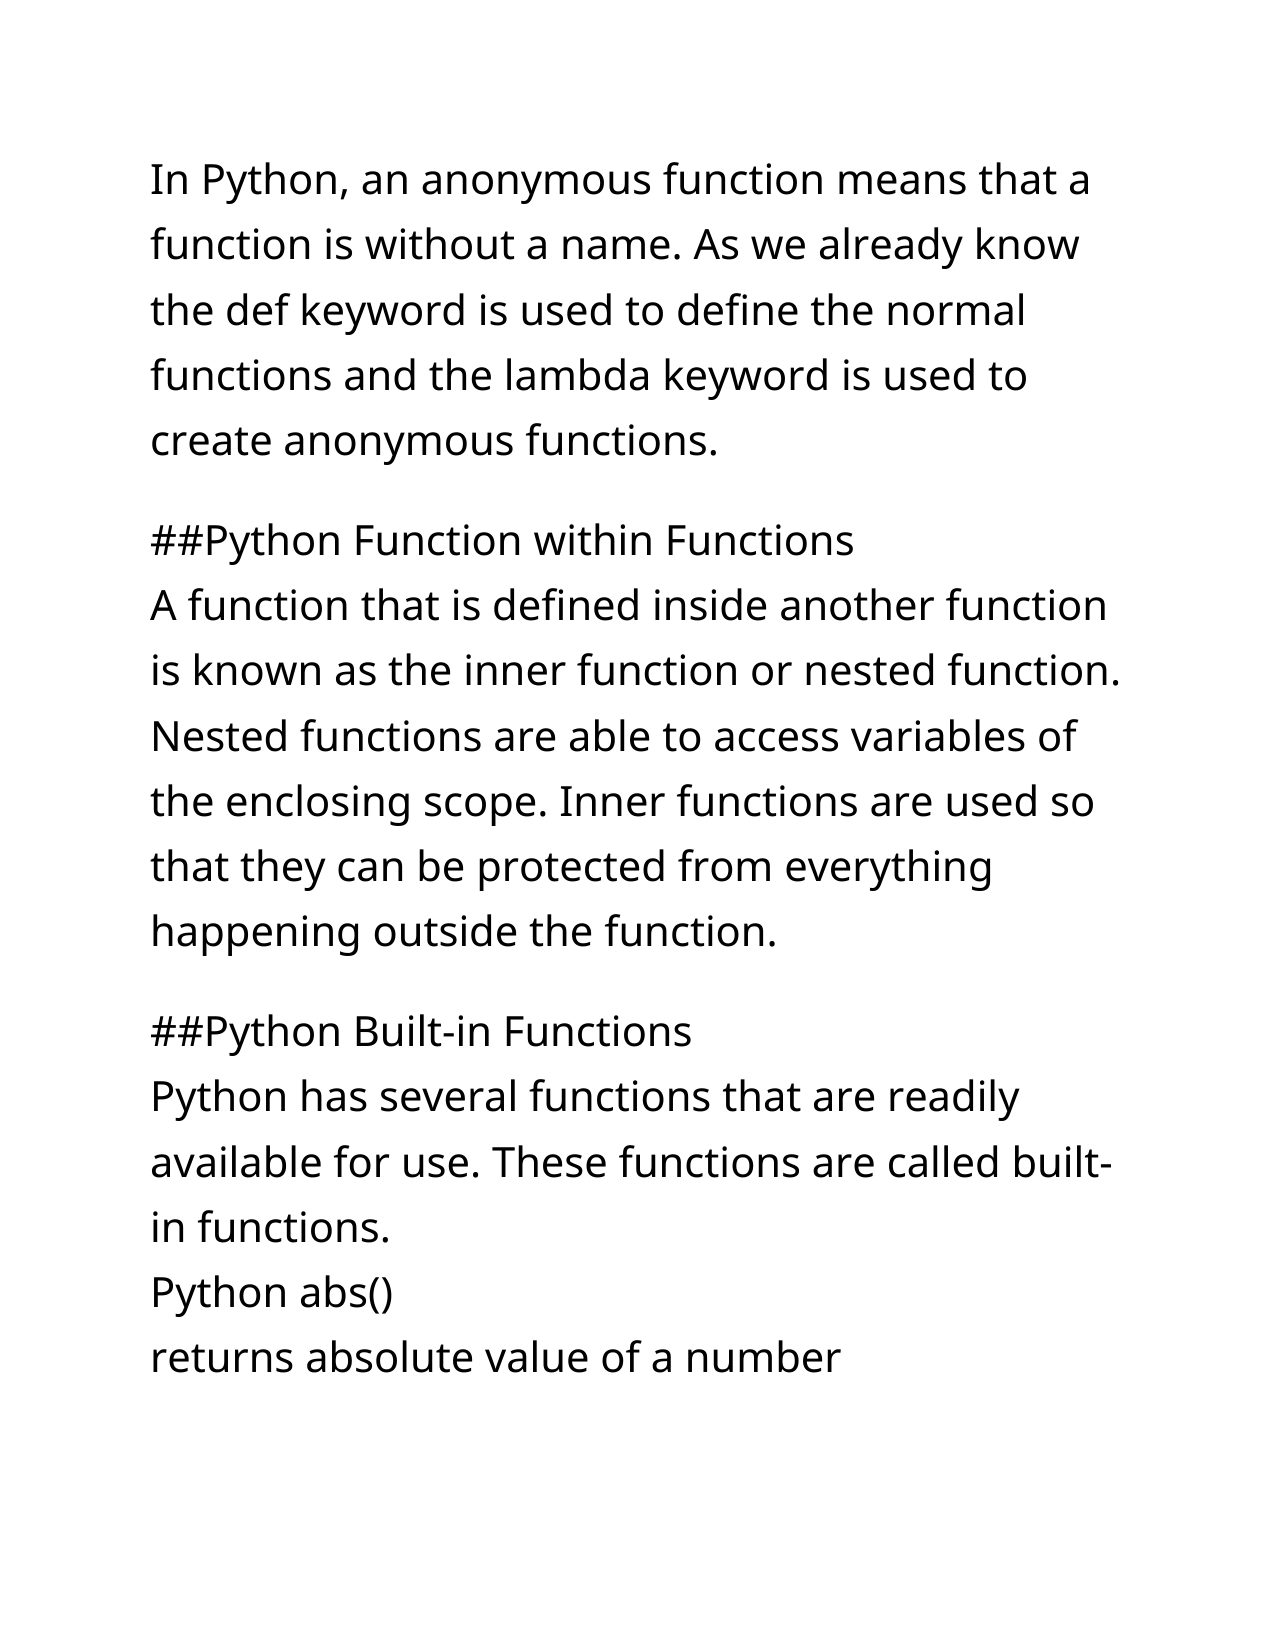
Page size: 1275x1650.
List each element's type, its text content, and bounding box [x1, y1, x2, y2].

text In Python, an anonymous function means that a function is without a name. As we already know the def keyword is used to define the normal functions and the lambda keyword is used to create anonymous functions. [150, 150, 1125, 468]
text A function that is defined inside another function is known as the inner function or nested function. Nested functions are able to access variables of [150, 576, 1125, 763]
text ##Python Function within Functions [150, 511, 1125, 568]
text Python abs() [150, 1263, 1125, 1320]
text ##Python Built-in Functions [150, 1002, 1125, 1059]
text returns absolute value of a number [150, 1328, 1125, 1385]
text the enclosing scope. Inner functions are used so that they can be protected from everything happening outside the function. [150, 772, 1125, 959]
text Python has several functions that are readily available for use. These functions are called built-in functions. [150, 1067, 1125, 1254]
